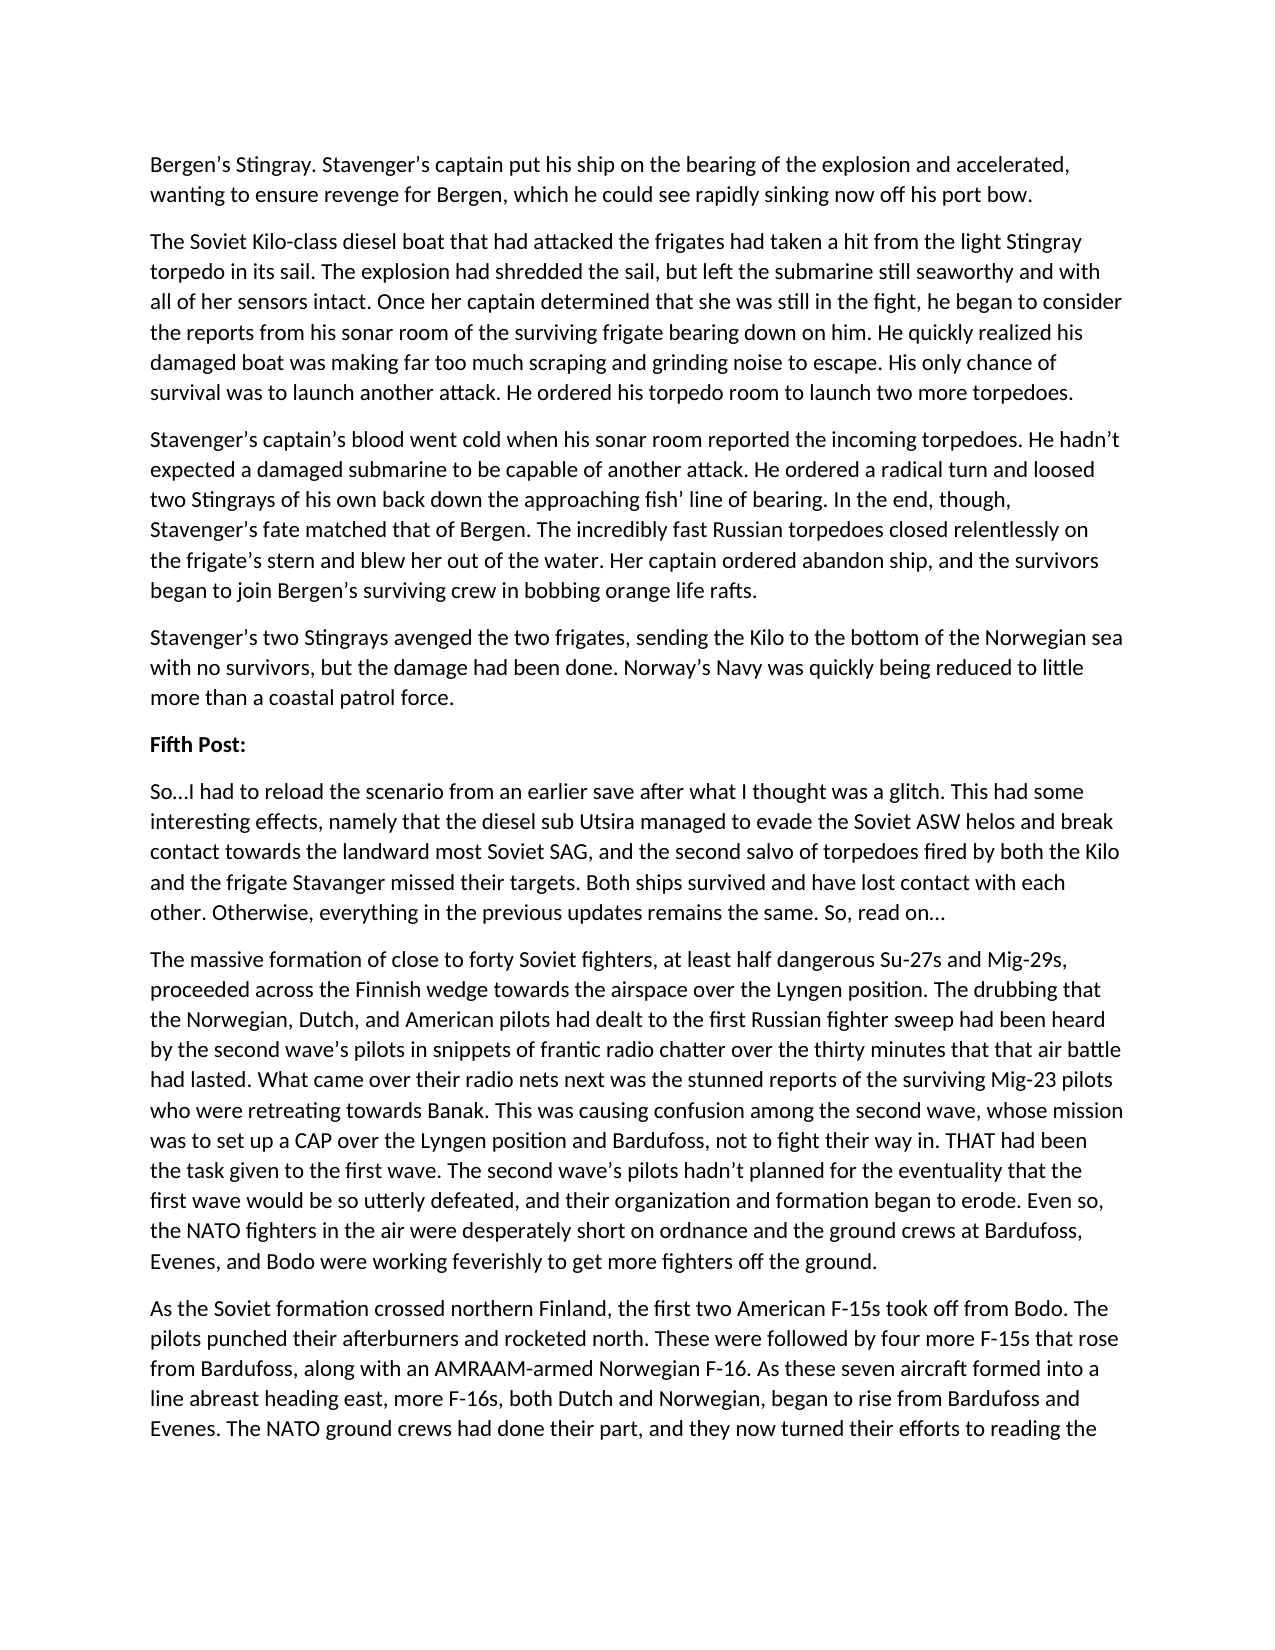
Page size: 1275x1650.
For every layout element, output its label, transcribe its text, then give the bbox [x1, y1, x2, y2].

text Stavenger’s two Stingrays avenged the two frigates, sending the Kilo to the bottom of the Norwegian sea with no survivors, but the damage had been done. Norway’s Navy was quickly being reduced to little more than a coastal patrol force. [150, 623, 1125, 711]
text So…I had to reload the scenario from an earlier save after what I thought was a glitch. This had some interesting effects, namely that the diesel sub Utsira managed to evade the Soviet ASW helos and break contact towards the landward most Soviet SAG, and the second salvo of torpedoes fired by both the Kilo and the frigate Stavanger missed their targets. Both ships survived and have lost contact with each other. Otherwise, everything in the previous updates remains the same. So, read on… [150, 777, 1125, 926]
text Fifth Post: [150, 730, 1125, 758]
text Stavenger’s captain’s blood went cold when his sonar room reported the incoming torpedoes. He hadn’t expected a damaged submarine to be capable of another attack. He ordered a radical turn and loosed two Stingrays of his own back down the approaching fish’ line of bearing. In the end, though, Stavenger’s fate matched that of Bergen. The incredibly fast Russian torpedoes closed relentlessly on the frigate’s stern and blew her out of the water. Her captain ordered abandon ship, and the survivors began to join Bergen’s surviving crew in bobbing orange life rafts. [150, 425, 1125, 604]
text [150, 1294, 1125, 1443]
text The Soviet Kilo-class diesel boat that had attacked the frigates had taken a hit from the light Stingray torpedo in its sail. The explosion had shredded the sail, but left the submarine still seaworthy and with all of her sensors intact. Once her captain determined that she was still in the fight, he began to consider the reports from his sonar room of the surviving frigate bearing down on him. He quickly realized his damaged boat was making far too much scraping and grinding noise to escape. His only chance of survival was to launch another attack. He ordered his torpedo room to launch two more torpedoes. [150, 227, 1125, 406]
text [150, 150, 1125, 208]
text The massive formation of close to forty Soviet fighters, at least half dangerous Su-27s and Mig-29s, proceeded across the Finnish wedge towards the airspace over the Lyngen position. The drubbing that the Norwegian, Dutch, and American pilots had dealt to the first Russian fighter sweep had been heard by the second wave’s pilots in snippets of frantic radio chatter over the thirty minutes that that air battle had lasted. What came over their radio nets next was the stunned reports of the surviving Mig-23 pilots who were retreating towards Banak. This was causing confusion among the second wave, whose mission was to set up a CAP over the Lyngen position and Bardufoss, not to fight their way in. THAT had been the task given to the first wave. The second wave’s pilots hadn’t planned for the eventuality that the first wave would be so utterly defeated, and their organization and formation began to erode. Even so, the NATO fighters in the air were desperately short on ordnance and the ground crews at Bardufoss, Evenes, and Bodo were working feverishly to get more fighters off the ground. [150, 945, 1125, 1275]
